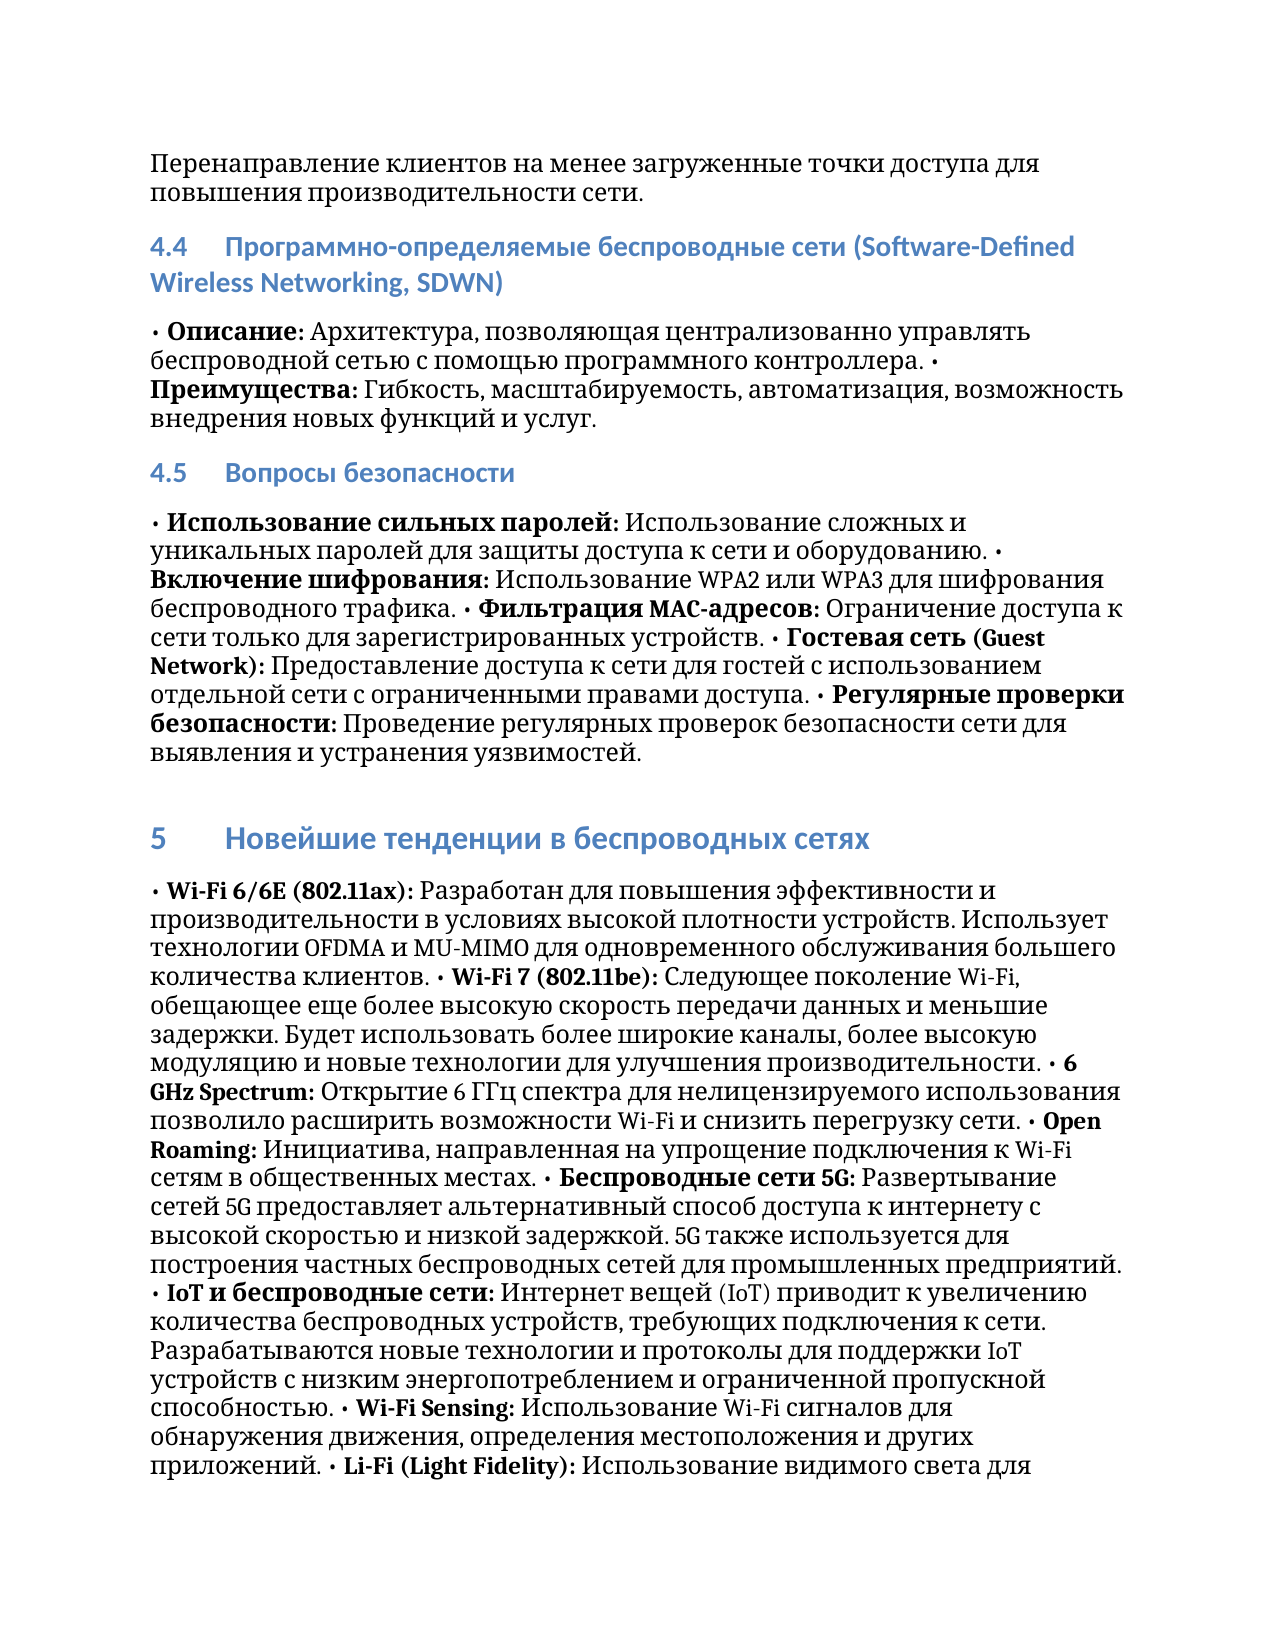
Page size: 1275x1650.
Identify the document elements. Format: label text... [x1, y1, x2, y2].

subtitle 4.4 Программно-определяемые беспроводные сети (Software-Defined Wireless Networking, SDWN) [150, 228, 1125, 299]
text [150, 877, 1125, 1481]
subtitle 4.5 Вопросы безопасности [150, 454, 1125, 490]
text • Использование сильных паролей: Использование сложных и уникальных паролей для защиты доступа к сети и оборудованию. • Включение шифрования: Использование WPA2 или WPA3 для шифрования беспроводного трафика. • Фильтрация MAC-адресов: Ограничение доступа к сети только для зарегистрированных устройств. • Гостевая сеть (Guest Network): Предоставление доступа к сети для гостей с использованием отдельной сети с ограниченными правами доступа. • Регулярные проверки безопасности: Проведение регулярных проверок безопасности сети для выявления и устранения уязвимостей. [150, 508, 1125, 767]
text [150, 150, 1125, 207]
text • Описание: Архитектура, позволяющая централизованно управлять беспроводной сетью с помощью программного контроллера. • Преимущества: Гибкость, масштабируемость, автоматизация, возможность внедрения новых функций и услуг. [150, 318, 1125, 433]
subtitle 5 Новейшие тенденции в беспроводных сетях [150, 817, 1125, 858]
